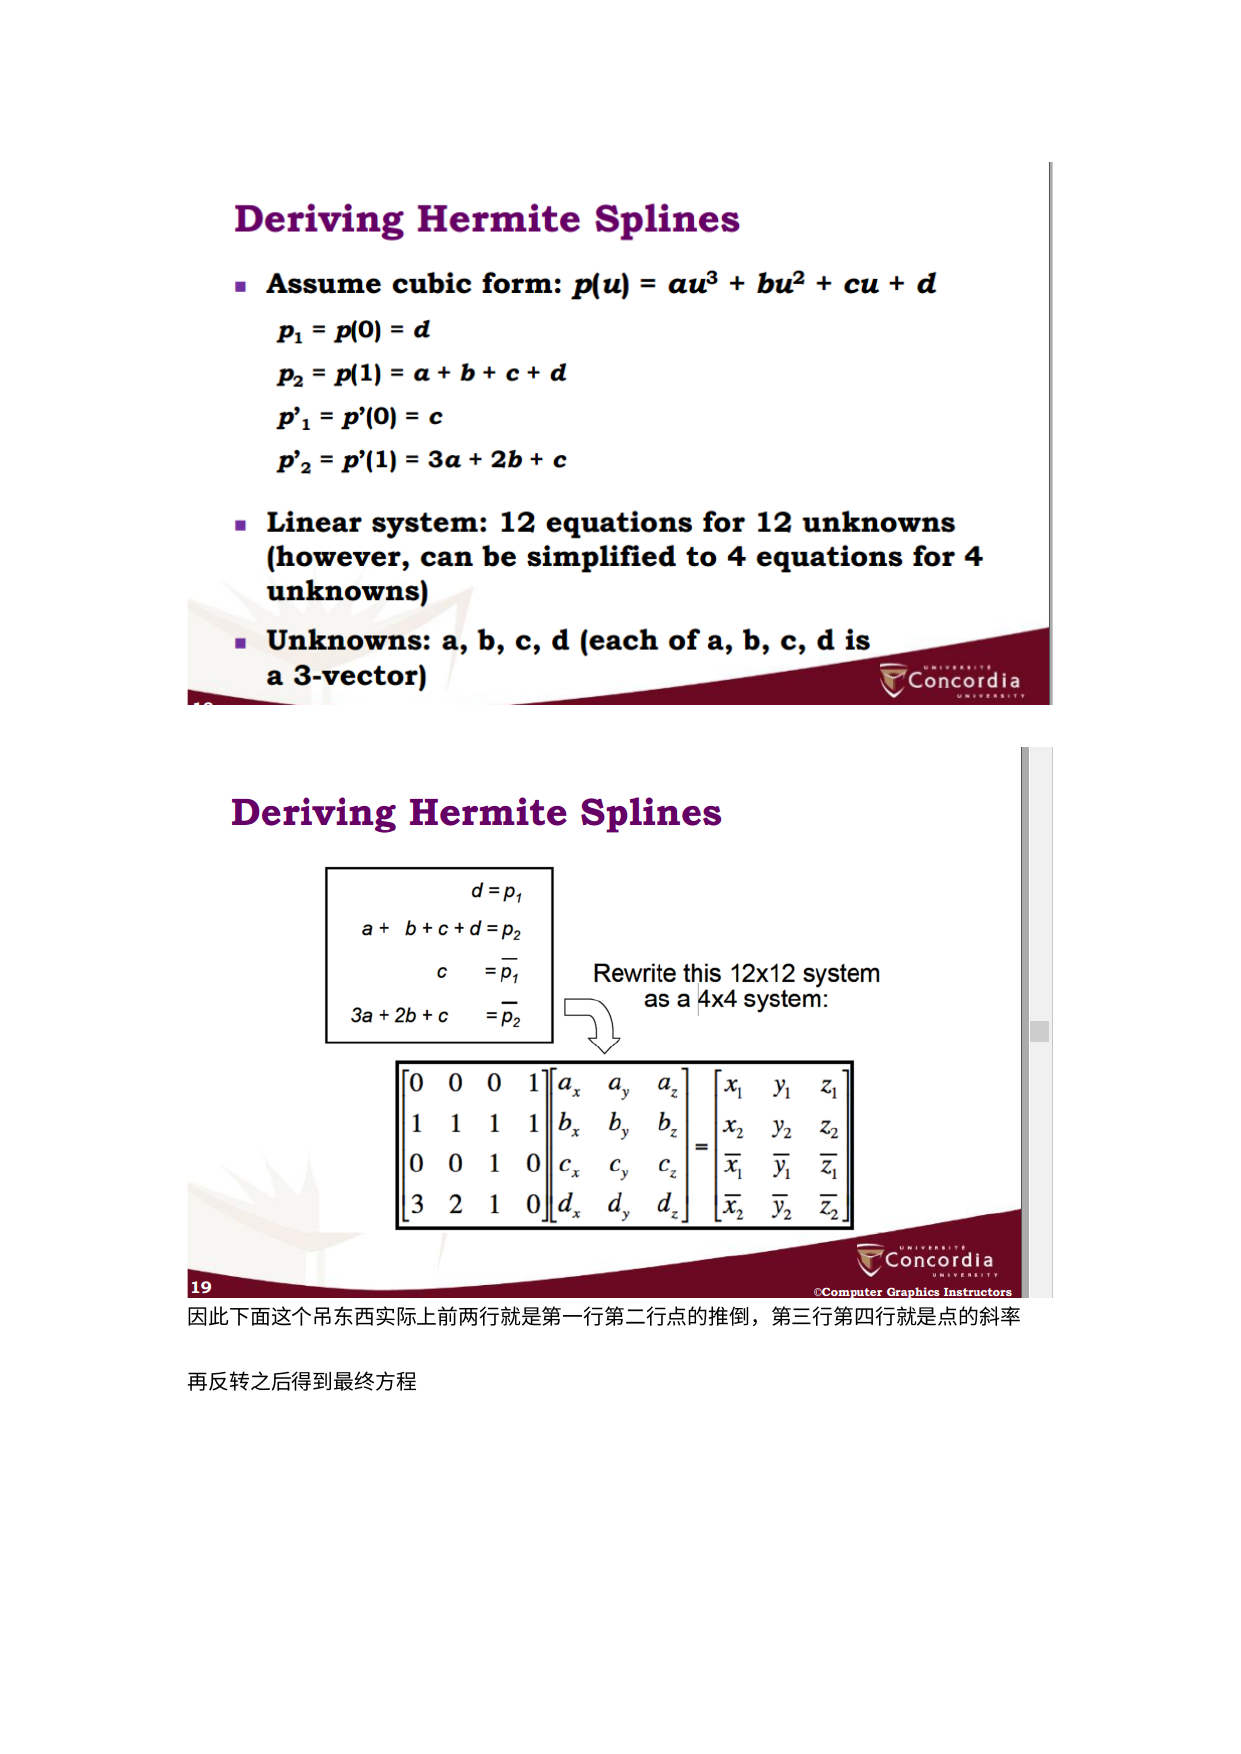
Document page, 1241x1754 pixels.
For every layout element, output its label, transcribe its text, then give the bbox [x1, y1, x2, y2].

picture [187, 162, 1053, 705]
picture [187, 747, 1053, 1298]
text 因此下面这个吊东西实际上前两行就是第一行第二行点的推倒，第三行第四行就是点的斜率 [187, 1299, 1053, 1332]
text 再反转之后得到最终方程 [187, 1364, 1053, 1397]
